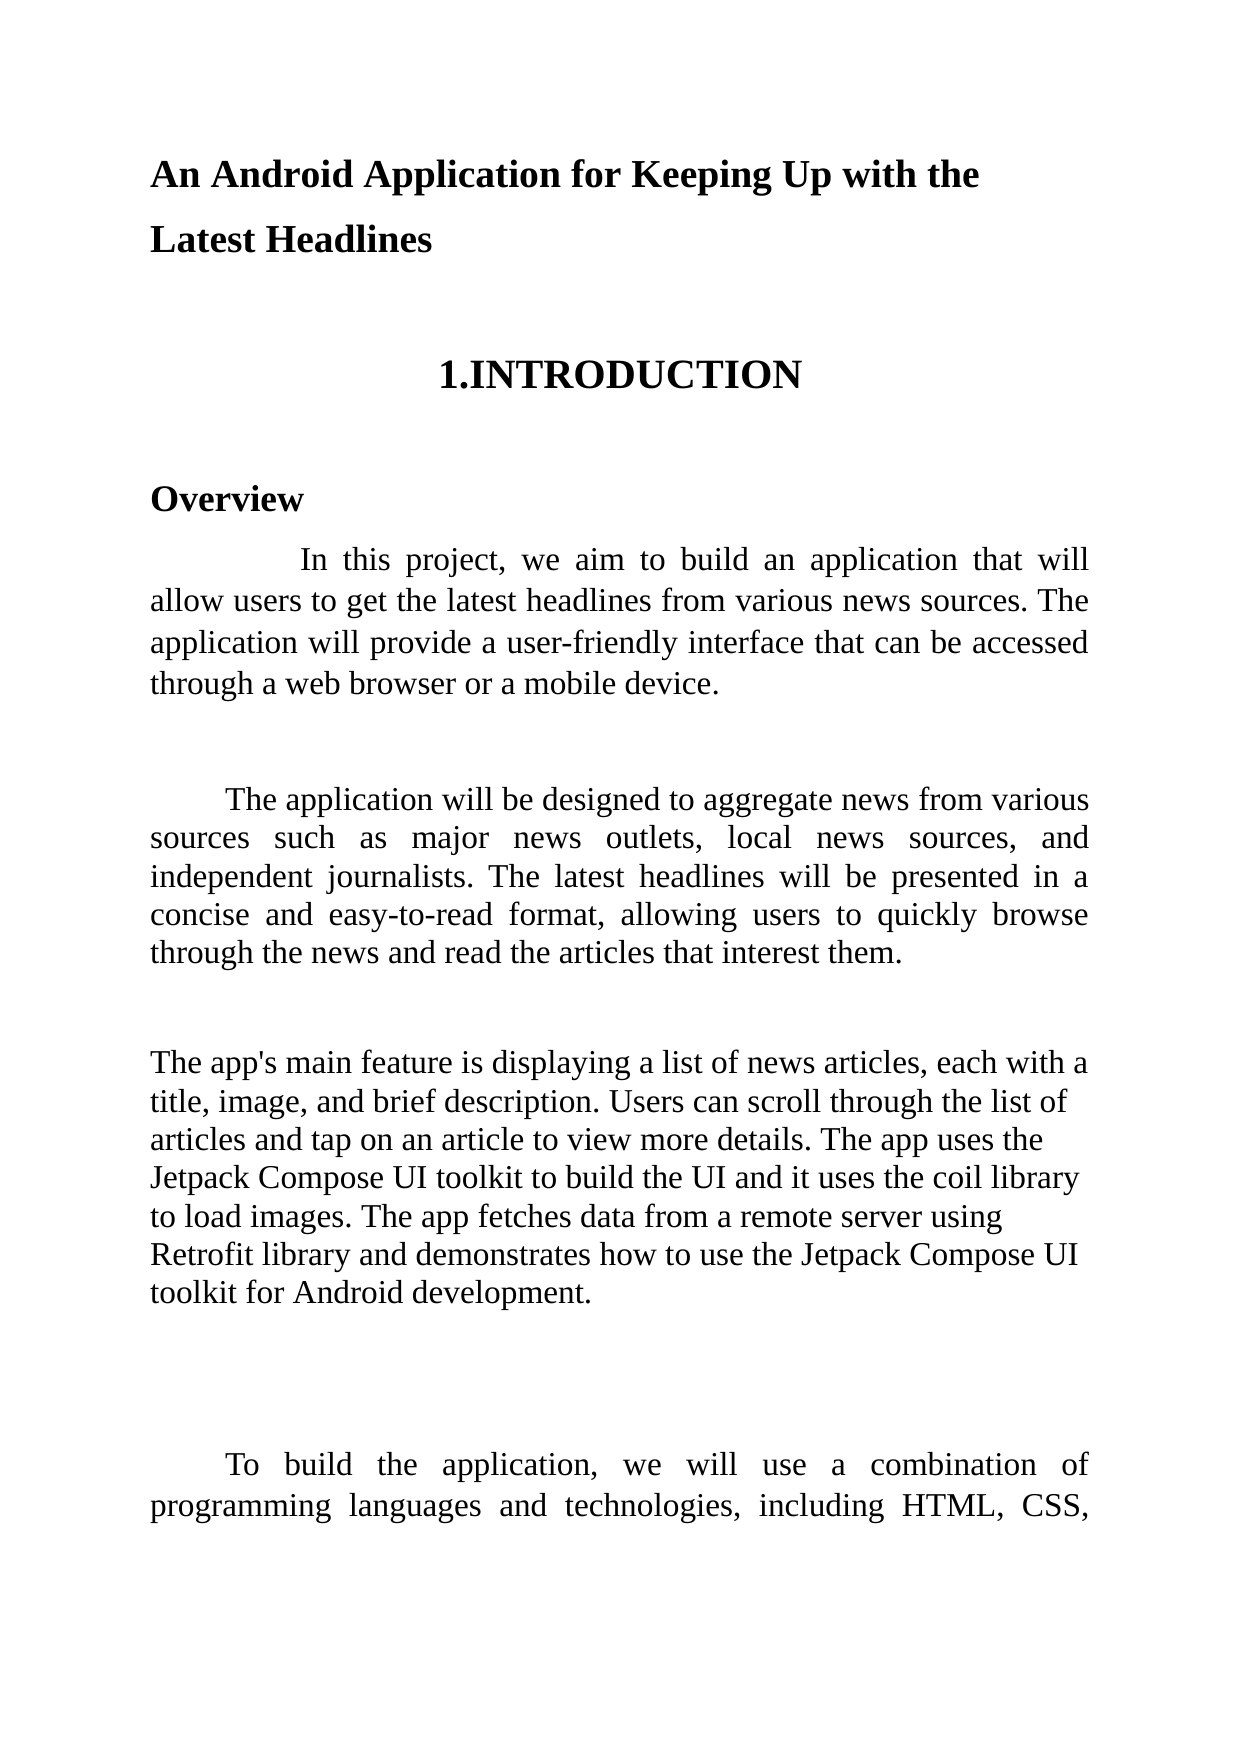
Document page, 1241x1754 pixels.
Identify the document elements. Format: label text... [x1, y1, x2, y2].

text Latest Headlines [150, 216, 1090, 261]
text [150, 1444, 1090, 1523]
text An Android Application for Keeping Up with the [150, 150, 1090, 196]
text 1.INTRODUCTION [150, 350, 1090, 398]
text Overview [150, 476, 1090, 519]
text The app's main feature is displaying a list of news articles, each with a title, image, and brief description. Users can scroll through the list of articles and tap on an article to view more details. The app uses the Jetpack Compose UI toolkit to build the UI and it uses the coil library to load images. The app fetches data from a remote server using Retrofit library and demonstrates how to use the Jetpack Compose UI toolkit for Android development. [150, 1043, 1090, 1311]
text In this project, we aim to build an application that will allow users to get the latest headlines from various news sources. The application will provide a user-friendly interface that can be accessed through a web browser or a mobile device. [150, 539, 1090, 702]
text The application will be designed to aggregate news from various sources such as major news outlets, local news sources, and independent journalists. The latest headlines will be presented in a concise and easy-to-read format, allowing users to quickly browse through the news and read the articles that interest them. [150, 779, 1090, 971]
